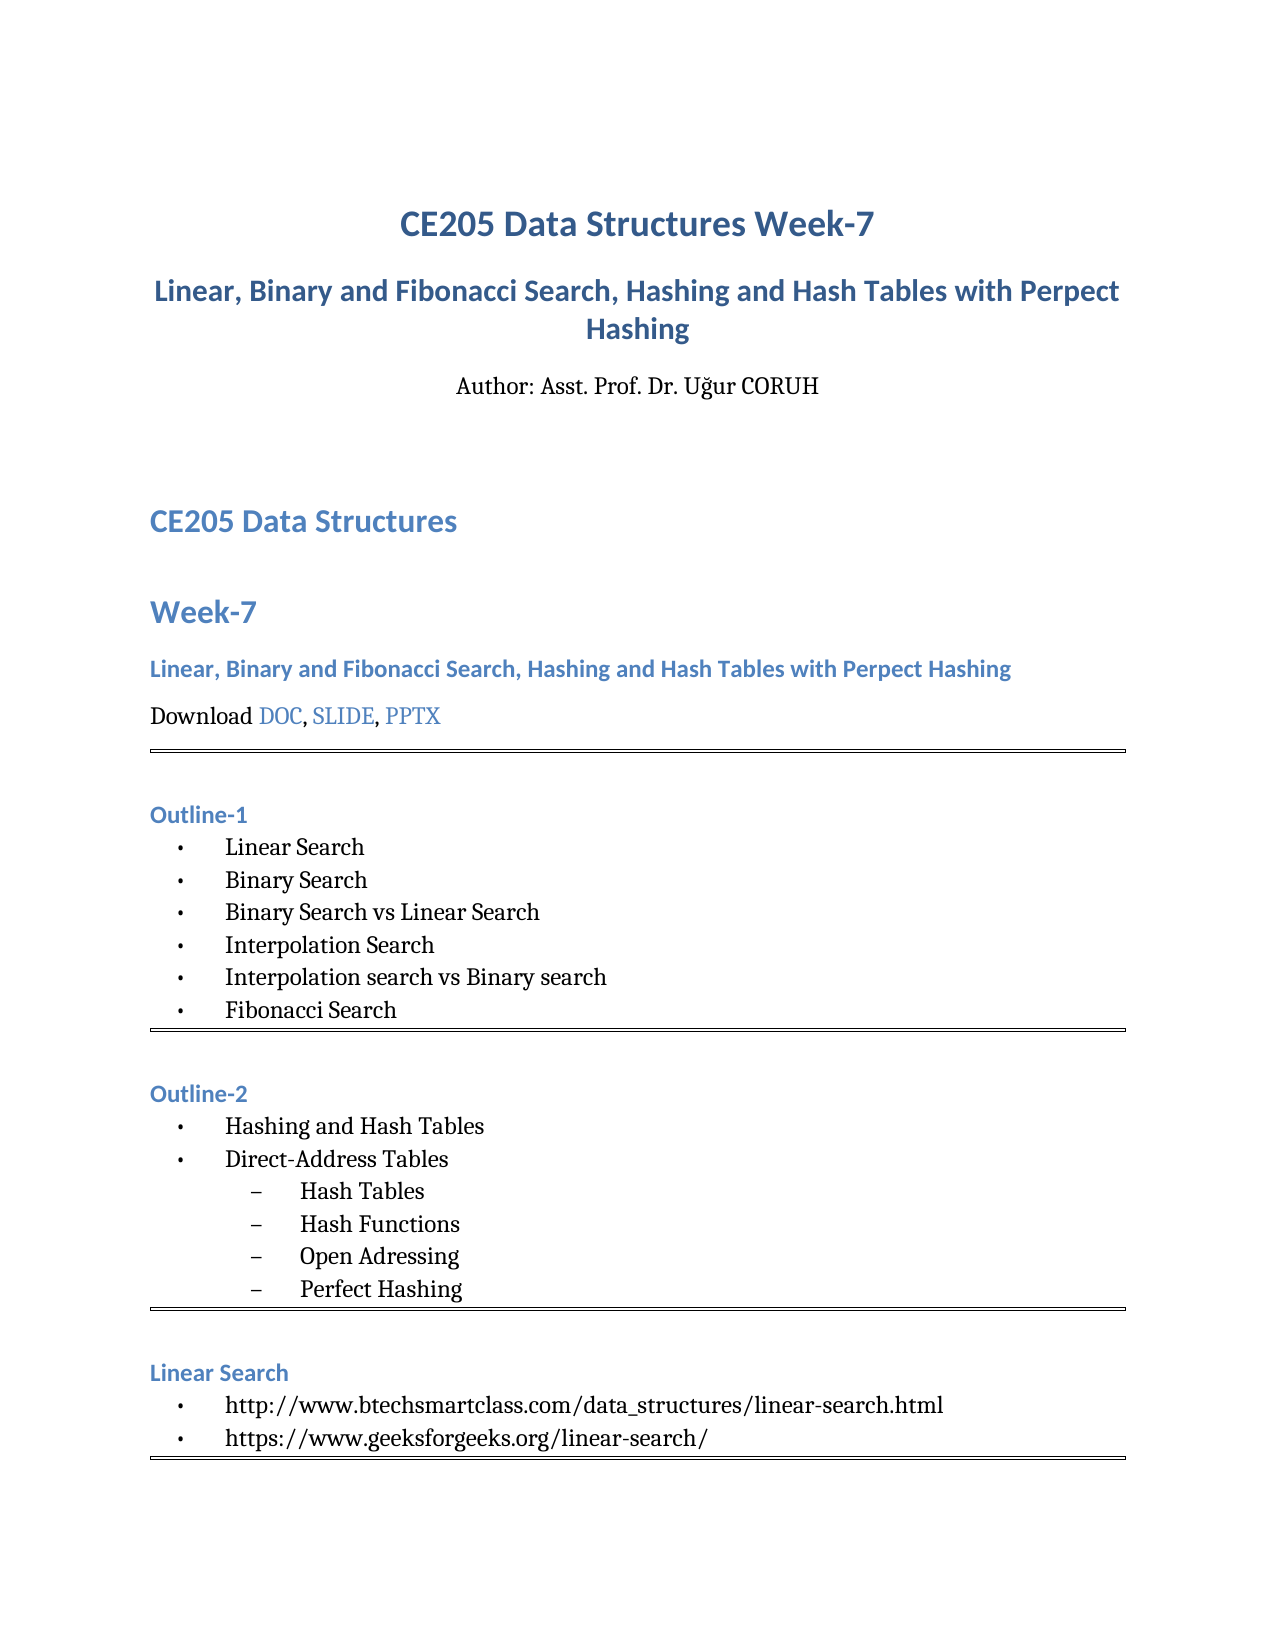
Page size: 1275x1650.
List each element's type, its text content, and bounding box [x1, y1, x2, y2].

list Hashing and Hash Tables [175, 1112, 1125, 1141]
subtitle Outline-2 [150, 1078, 1125, 1108]
subtitle CE205 Data Structures [150, 500, 1125, 541]
list https://www.geeksforgeeks.org/linear-search/ [175, 1423, 1125, 1452]
list Hash Functions [250, 1210, 1125, 1238]
title CE205 Data Structures Week-7 [150, 200, 1125, 246]
list Fibonacci Search [175, 996, 1125, 1024]
list Hash Tables [250, 1177, 1125, 1206]
subtitle Linear, Binary and Fibonacci Search, Hashing and Hash Tables with Perpect Hashing [150, 271, 1125, 347]
subtitle Linear Search [150, 1357, 1125, 1387]
list Open Adressing [250, 1242, 1125, 1271]
text Download DOC, SLIDE, PPTX [150, 702, 1125, 731]
list Interpolation Search [175, 931, 1125, 959]
list Binary Search [175, 866, 1125, 894]
list Direct-Address Tables [175, 1145, 1125, 1173]
list Interpolation search vs Binary search [175, 963, 1125, 992]
subtitle Outline-1 [150, 799, 1125, 829]
list Binary Search vs Linear Search [175, 898, 1125, 927]
text Author: Asst. Prof. Dr. Uğur CORUH [150, 372, 1125, 401]
list Perfect Hashing [250, 1275, 1125, 1303]
list http://www.btechsmartclass.com/data_structures/linear-search.html [175, 1391, 1125, 1420]
subtitle Week-7 [150, 591, 1125, 632]
subtitle Linear, Binary and Fibonacci Search, Hashing and Hash Tables with Perpect Hashing [150, 653, 1125, 683]
list Linear Search [175, 833, 1125, 862]
